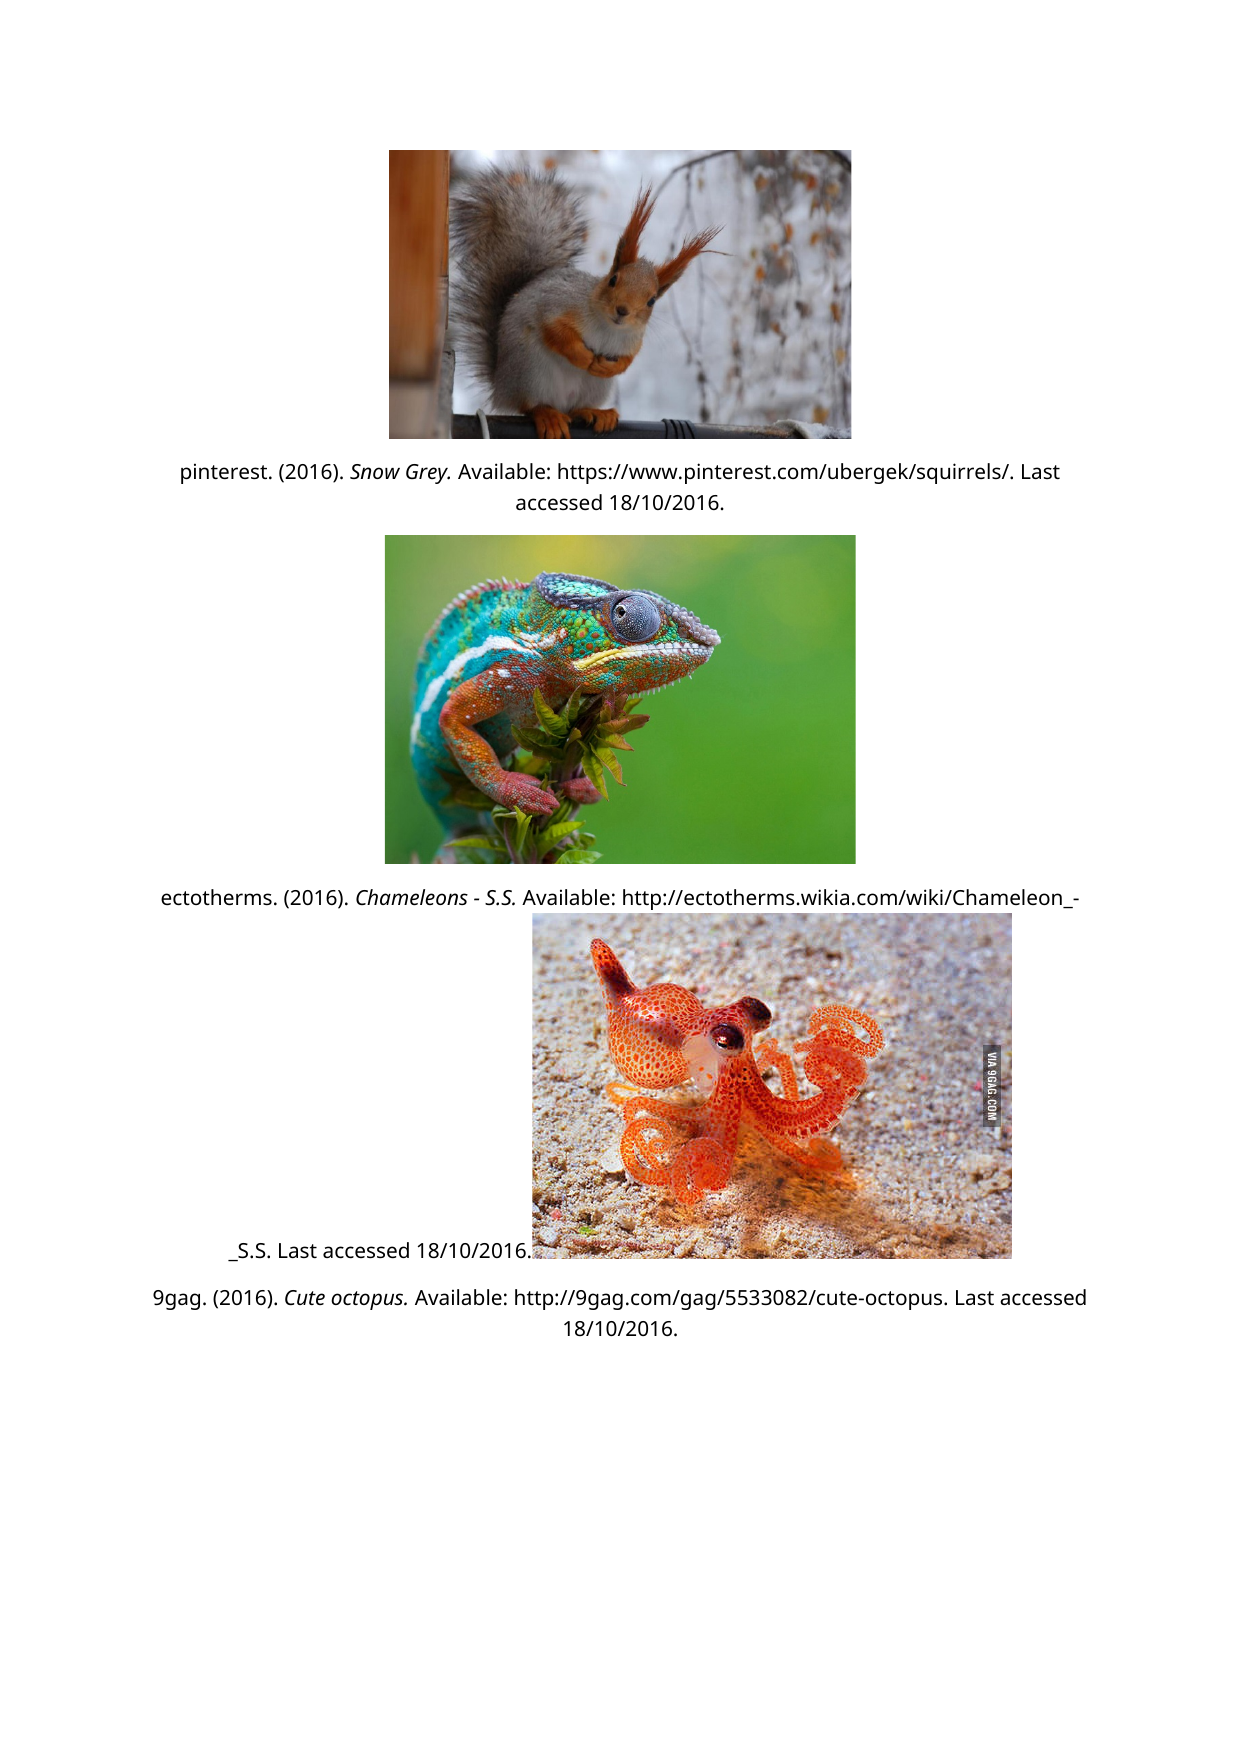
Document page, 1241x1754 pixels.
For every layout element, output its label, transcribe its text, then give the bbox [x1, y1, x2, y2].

text pinterest. (2016). Snow Grey. Available: https://www.pinterest.com/ubergek/squirrels/. Last accessed 18/10/2016. [150, 457, 1090, 517]
picture [384, 535, 856, 864]
text 9gag. (2016). Cute octopus. Available: http://9gag.com/gag/5533082/cute-octopus. Last accessed 18/10/2016. [150, 1283, 1090, 1343]
picture [389, 150, 852, 439]
picture [532, 913, 1012, 1259]
